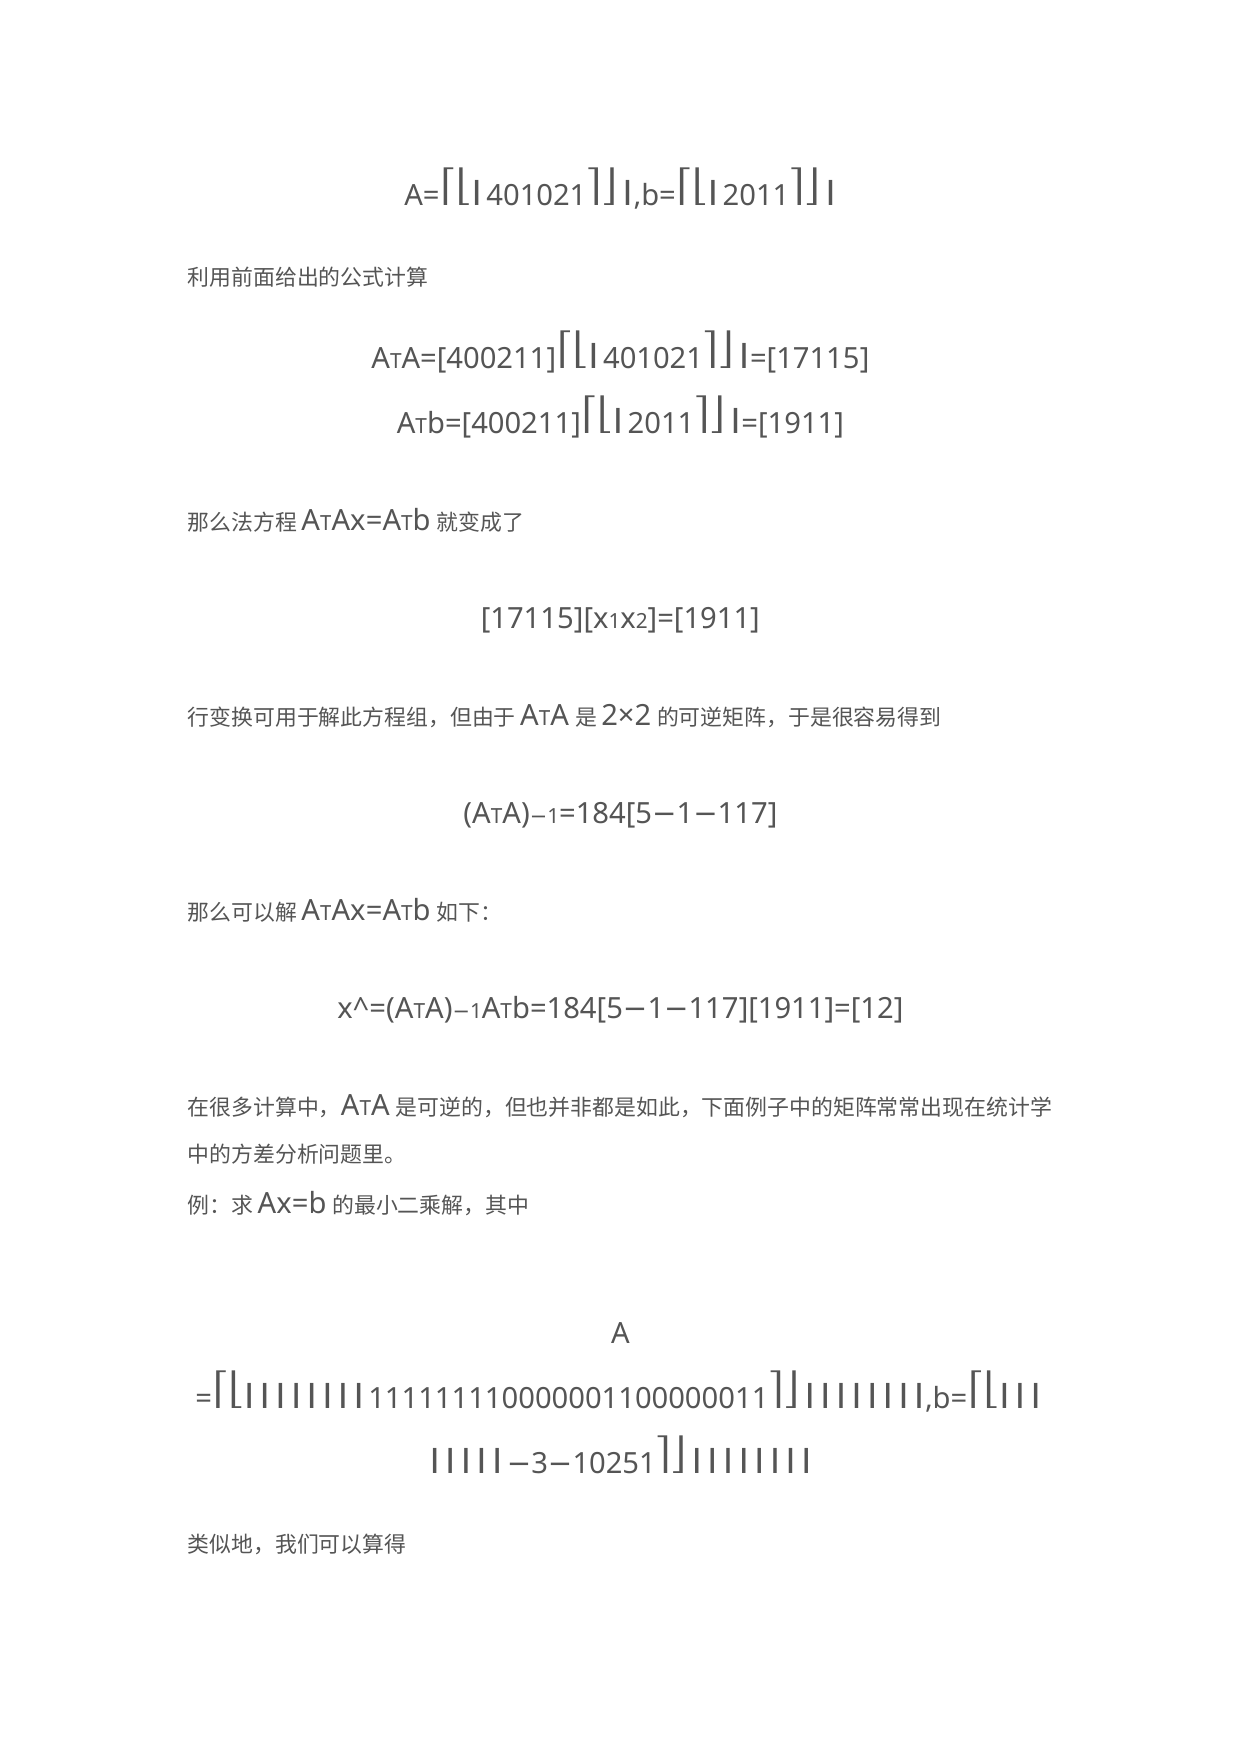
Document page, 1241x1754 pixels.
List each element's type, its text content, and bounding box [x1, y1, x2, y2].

text [17115][x1x2]=[1911] [187, 584, 1053, 649]
text 那么可以解ATAx=ATb如下： [187, 844, 1053, 974]
text 利用前面给出的公式计算 [187, 227, 1053, 324]
text 在很多计算中，ATA是可逆的，但也并非都是如此，下面例子中的矩阵常常出现在统计学中的方差分析问题里。 [187, 1039, 1053, 1169]
text ATA=[400211]⎡⎣⎢401021⎤⎦⎥=[17115] [187, 324, 1053, 389]
text x^=(ATA)−1ATb=184[5−1−117][1911]=[12] [187, 974, 1053, 1039]
text (ATA)−1=184[5−1−117] [187, 779, 1053, 844]
text 类似地，我们可以算得 [187, 1494, 1053, 1592]
text ATb=[400211]⎡⎣⎢2011⎤⎦⎥=[1911] [187, 389, 1053, 454]
text A=⎡⎣⎢⎢⎢⎢⎢⎢⎢⎢111111110000001100000011⎤⎦⎥⎥⎥⎥⎥⎥⎥⎥,b=⎡⎣⎢⎢⎢⎢⎢⎢⎢⎢−3−10251⎤⎦⎥⎥⎥⎥⎥⎥⎥⎥ [187, 1299, 1053, 1494]
text 例：求Ax=b的最小二乘解，其中 [187, 1169, 1053, 1299]
text 行变换可用于解此方程组，但由于ATA是2×2的可逆矩阵，于是很容易得到 [187, 649, 1053, 779]
text A=⎡⎣⎢401021⎤⎦⎥,b=⎡⎣⎢2011⎤⎦⎥ [187, 162, 1053, 227]
text 那么法方程ATAx=ATb就变成了 [187, 454, 1053, 584]
